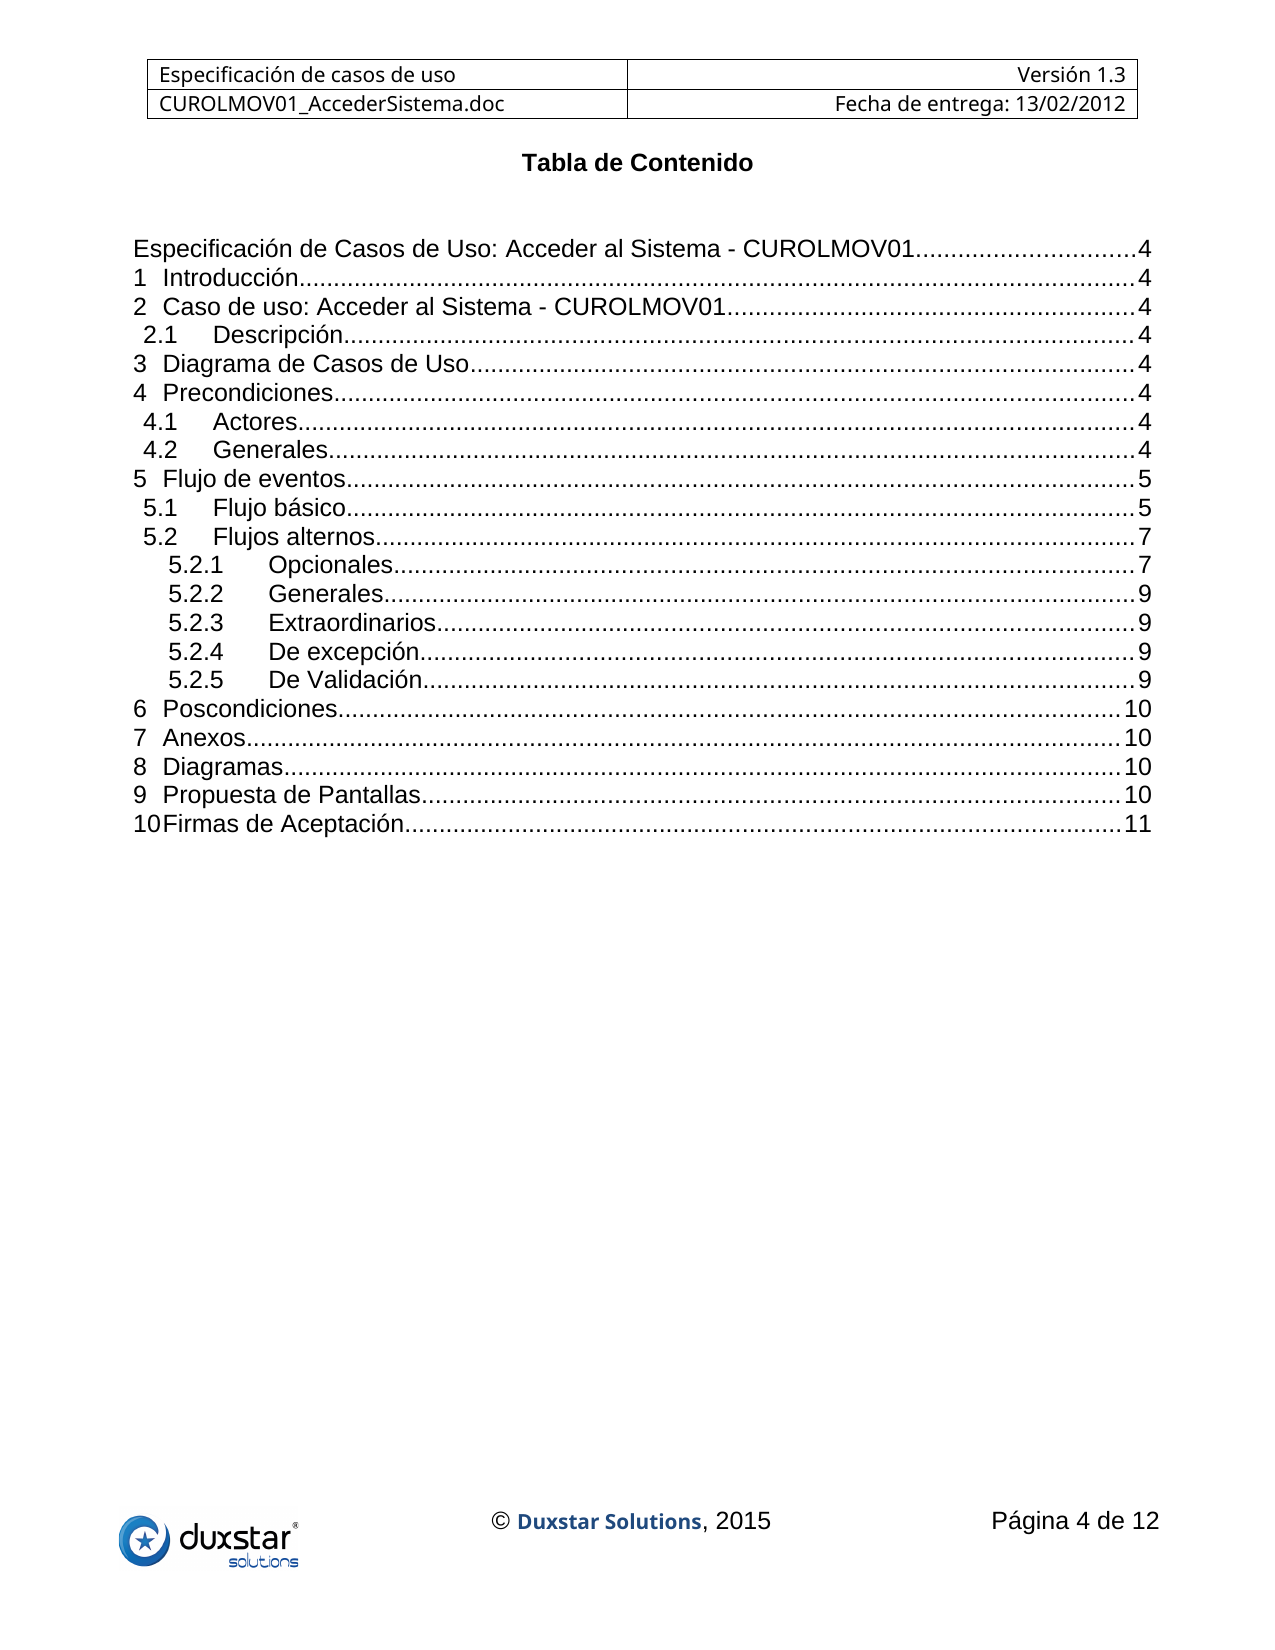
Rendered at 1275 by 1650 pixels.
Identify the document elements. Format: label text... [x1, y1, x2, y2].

text 4.1 Actores 4 [143, 407, 1157, 435]
text 5.2.4 De excepción 9 [168, 637, 1157, 665]
text 5.2.2 Generales 9 [168, 579, 1157, 608]
text 3 Diagrama de Casos de Uso 4 [133, 349, 1157, 378]
text 1 Introducción 4 [133, 263, 1157, 292]
text 10 Firmas de Aceptación 11 [133, 809, 1157, 838]
text 5 Flujo de eventos 5 [133, 464, 1157, 493]
text 6 Poscondiciones 10 [133, 694, 1157, 723]
picture [118, 1506, 299, 1571]
text 4 Precondiciones 4 [133, 378, 1157, 407]
text 2.1 Descripción 4 [143, 320, 1157, 349]
text 5.2.1 Opcionales 7 [168, 550, 1157, 579]
text Especificación de Casos de Uso: Acceder al Sistema - CUROLMOV01 4 [133, 234, 1157, 263]
text 4.2 Generales 4 [143, 435, 1157, 464]
text 5.2 Flujos alternos 7 [143, 522, 1157, 550]
text 8 Diagramas 10 [133, 752, 1157, 780]
text 5.2.5 De Validación 9 [168, 665, 1157, 694]
text 5.2.3 Extraordinarios 9 [168, 608, 1157, 637]
text 5.1 Flujo básico 5 [143, 493, 1157, 522]
title Tabla de Contenido [118, 148, 1157, 177]
text 9 Propuesta de Pantallas 10 [133, 780, 1157, 809]
text 2 Caso de uso: Acceder al Sistema - CUROLMOV01 4 [133, 292, 1157, 320]
text 7 Anexos 10 [133, 723, 1157, 752]
